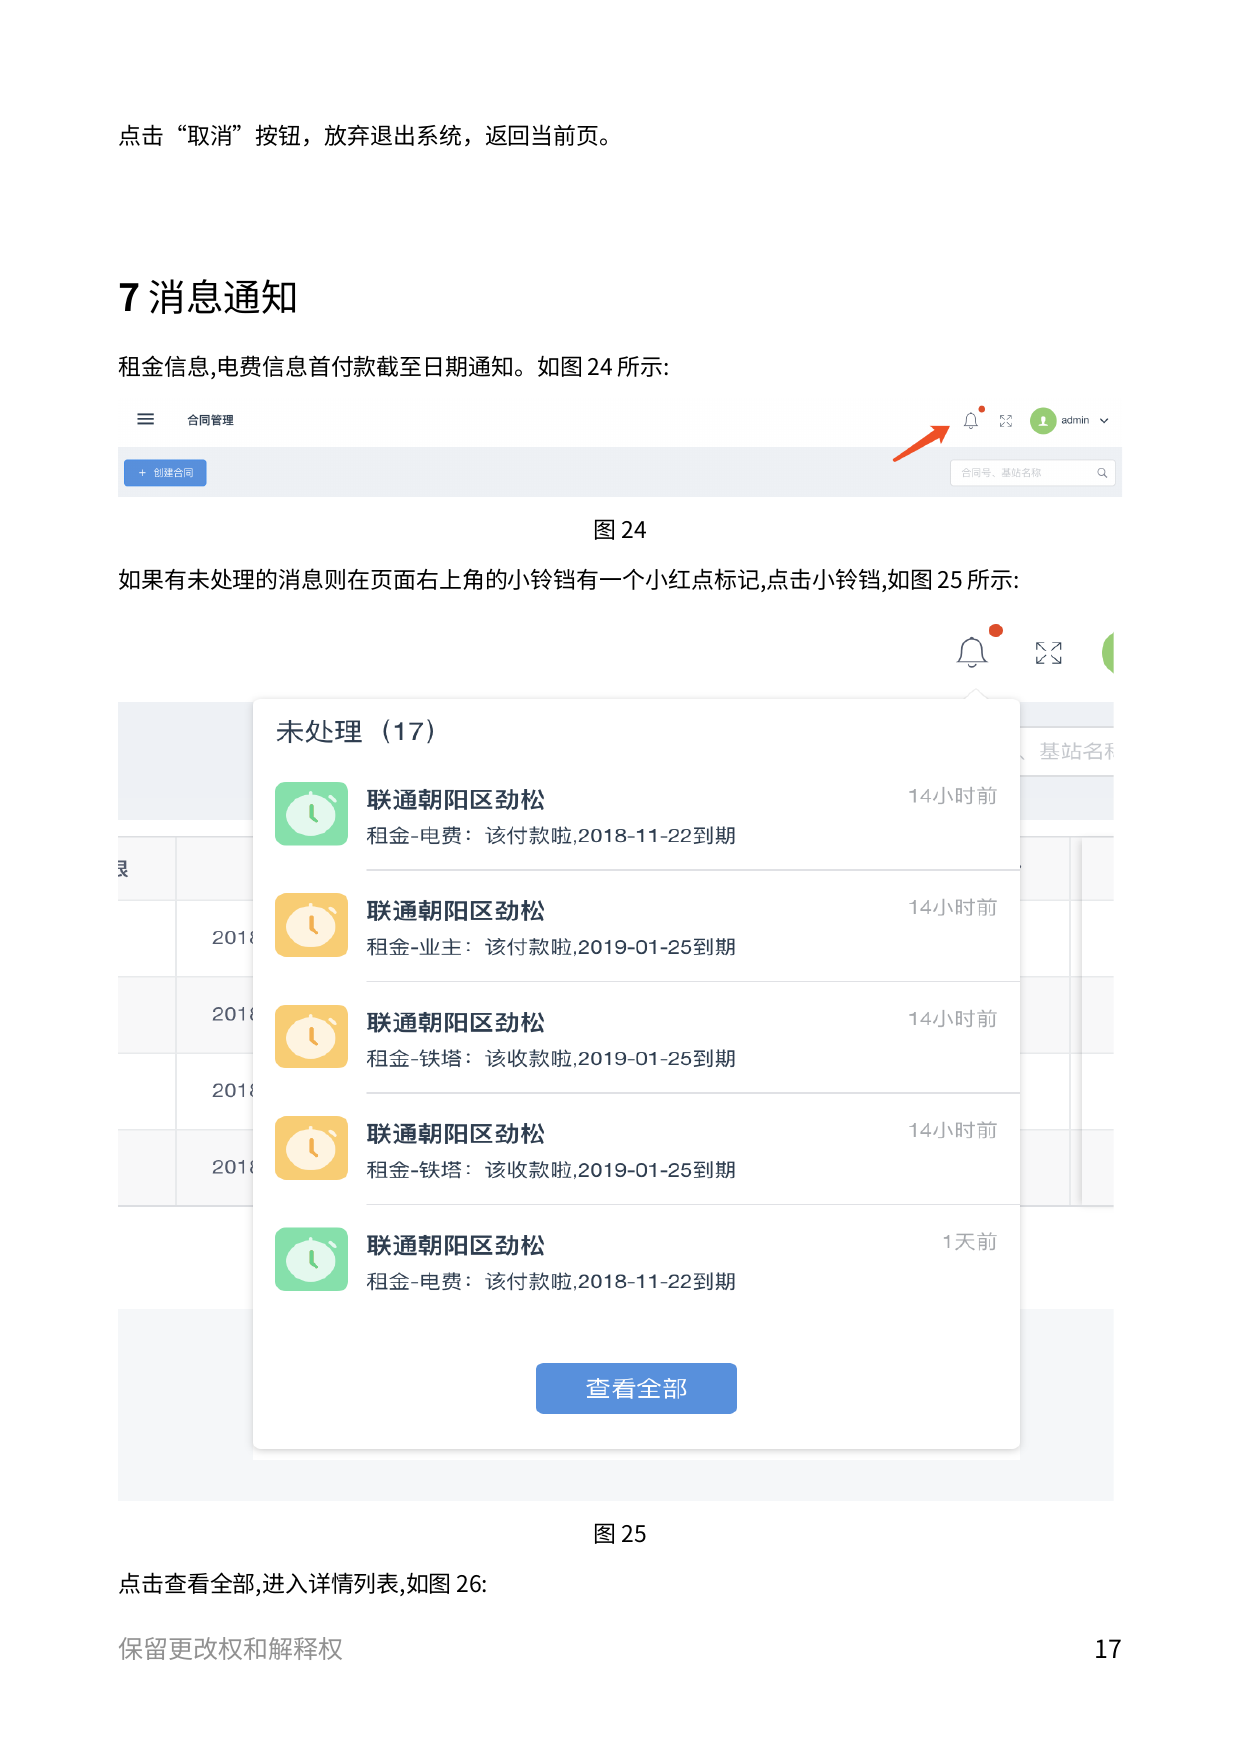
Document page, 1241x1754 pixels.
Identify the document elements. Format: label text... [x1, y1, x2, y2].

picture [118, 611, 1114, 1501]
text 7 消息通知 [118, 267, 1122, 322]
text 如果有未处理的消息则在页面右上角的小铃铛有一个小红点标记,点击小铃铛,如图25所示: [118, 562, 1122, 595]
text 图24 [118, 512, 1122, 546]
text 点击查看全部,进入详情列表,如图26: [118, 1566, 1122, 1599]
picture [118, 398, 1123, 497]
text 租金信息,电费信息首付款截至日期通知。如图24所示: [118, 349, 1122, 382]
text 图25 [118, 1516, 1122, 1549]
text 点击“取消”按钮，放弃退出系统，返回当前页。 [118, 118, 1122, 151]
